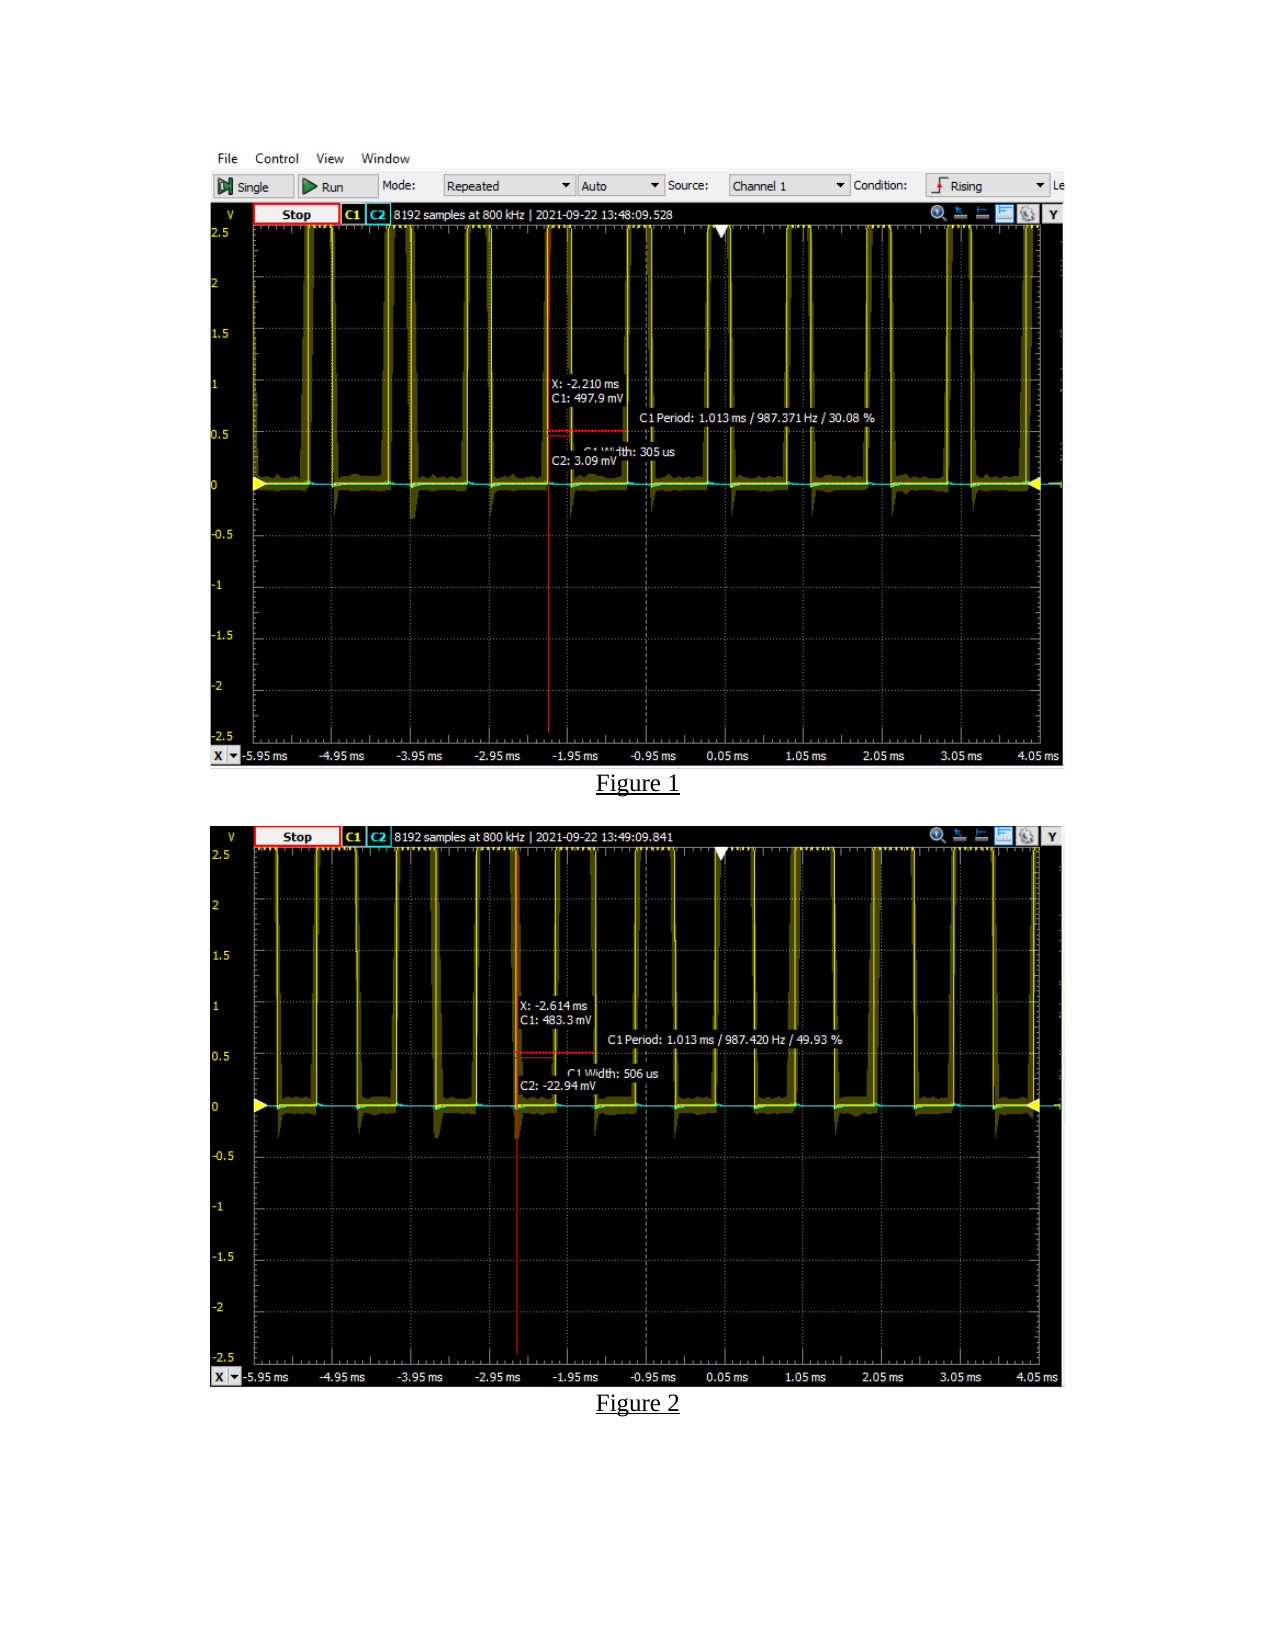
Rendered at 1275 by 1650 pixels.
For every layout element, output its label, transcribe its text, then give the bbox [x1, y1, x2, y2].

text Figure 1 [150, 768, 1125, 797]
picture [210, 826, 1065, 1388]
text Figure 2 [150, 1388, 1125, 1416]
picture [210, 150, 1065, 769]
